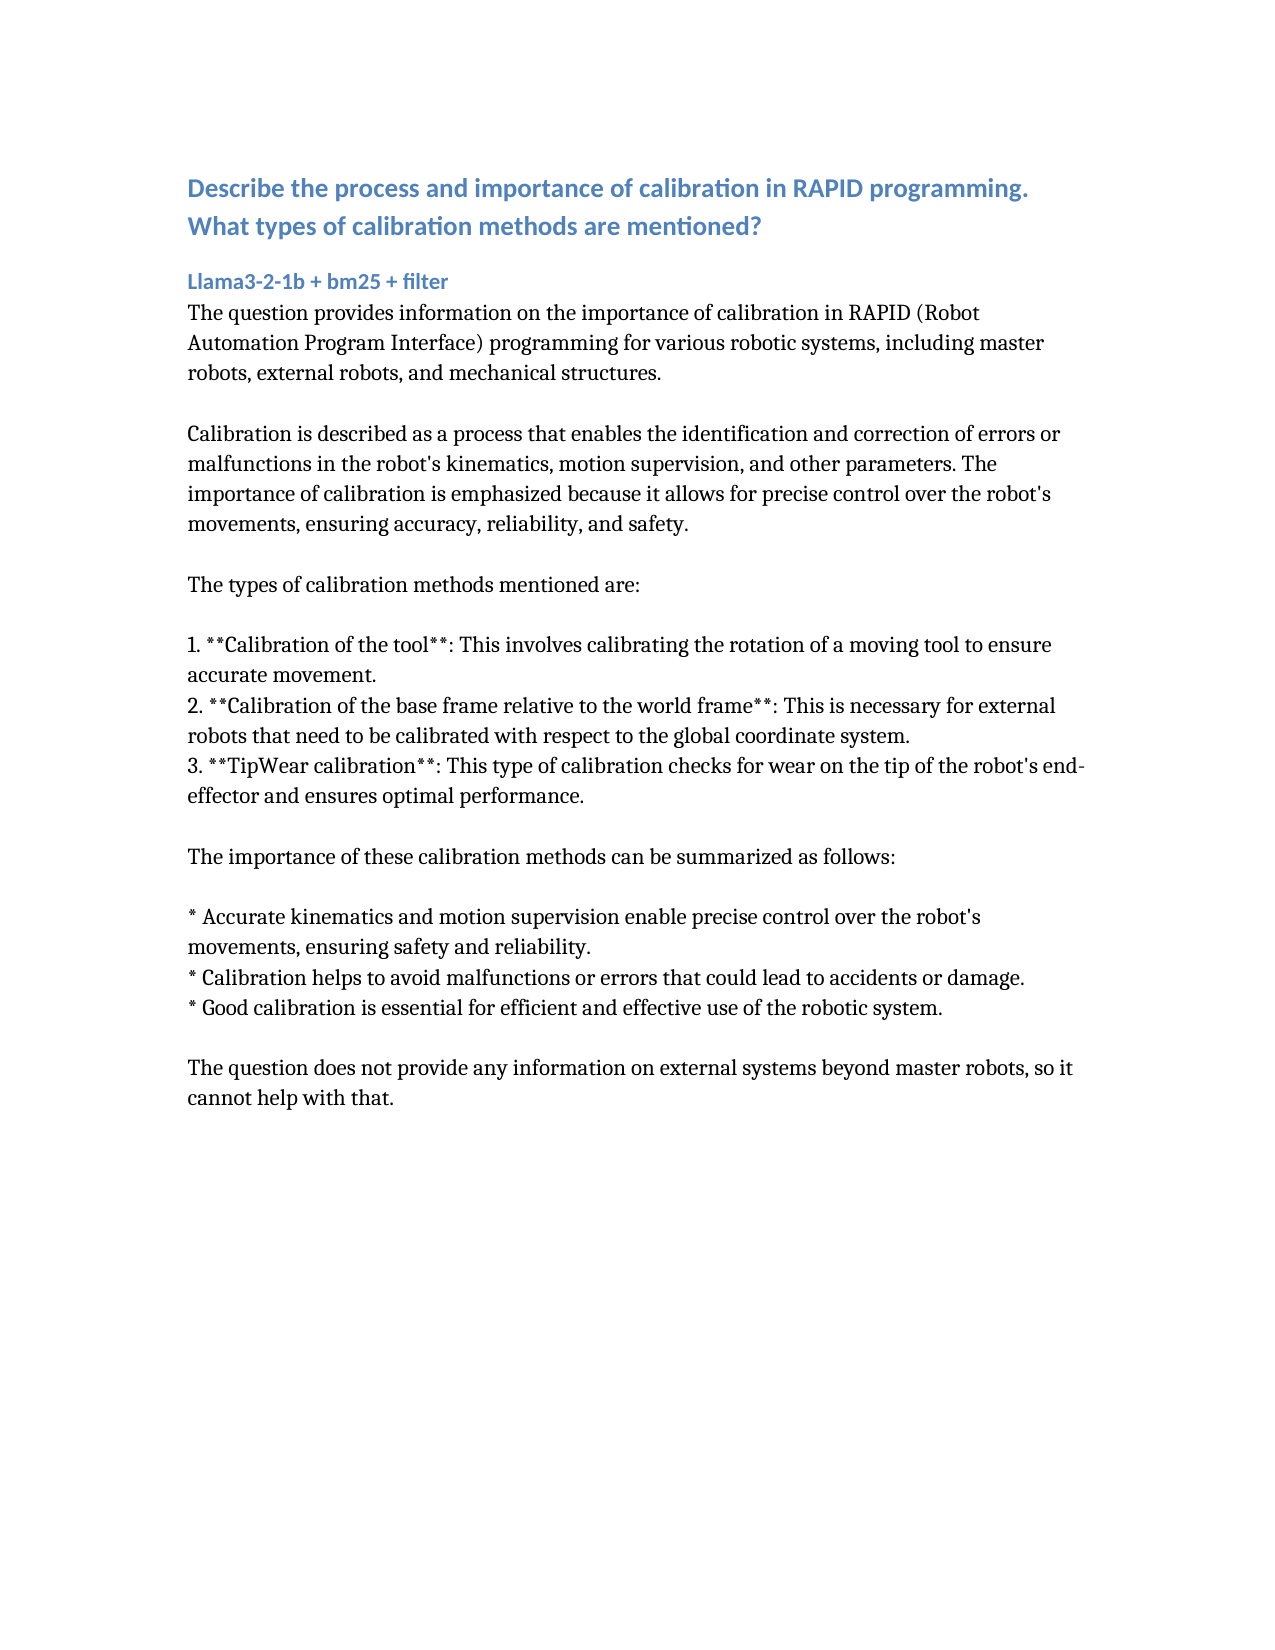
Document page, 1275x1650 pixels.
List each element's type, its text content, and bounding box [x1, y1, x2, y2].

subtitle Describe the process and importance of calibration in RAPID programming. What types of calibration methods are mentioned? [187, 171, 1087, 242]
text The question provides information on the importance of calibration in RAPID (Robot Automation Program Interface) programming for various robotic systems, including master robots, external robots, and mechanical structures. Calibration is described as a process that enables the identification and correction of errors or malfunctions in the robot's kinematics, motion supervision, and other parameters. The importance of calibration is emphasized because it allows for precise control over the robot's movements, ensuring accuracy, reliability, and safety. The types of calibration methods mentioned are: 1. **Calibration of the tool**: This involves calibrating the rotation of a moving tool to ensure accurate movement. 2. **Calibration of the base frame relative to the world frame**: This is necessary for external robots that need to be calibrated with respect to the global coordinate system. 3. **TipWear calibration**: This type of calibration checks for wear on the tip of the robot's end-effector and ensures optimal performance. The importance of these calibration methods can be summarized as follows: * Accurate kinematics and motion supervision enable precise control over the robot's movements, ensuring safety and reliability. * Calibration helps to avoid malfunctions or errors that could lead to accidents or damage. * Good calibration is essential for efficient and effective use of the robotic system. The question does not provide any information on external systems beyond master robots, so it cannot help with that. [187, 300, 1087, 1111]
subtitle Llama3-2-1b + bm25 + filter [187, 267, 1087, 296]
